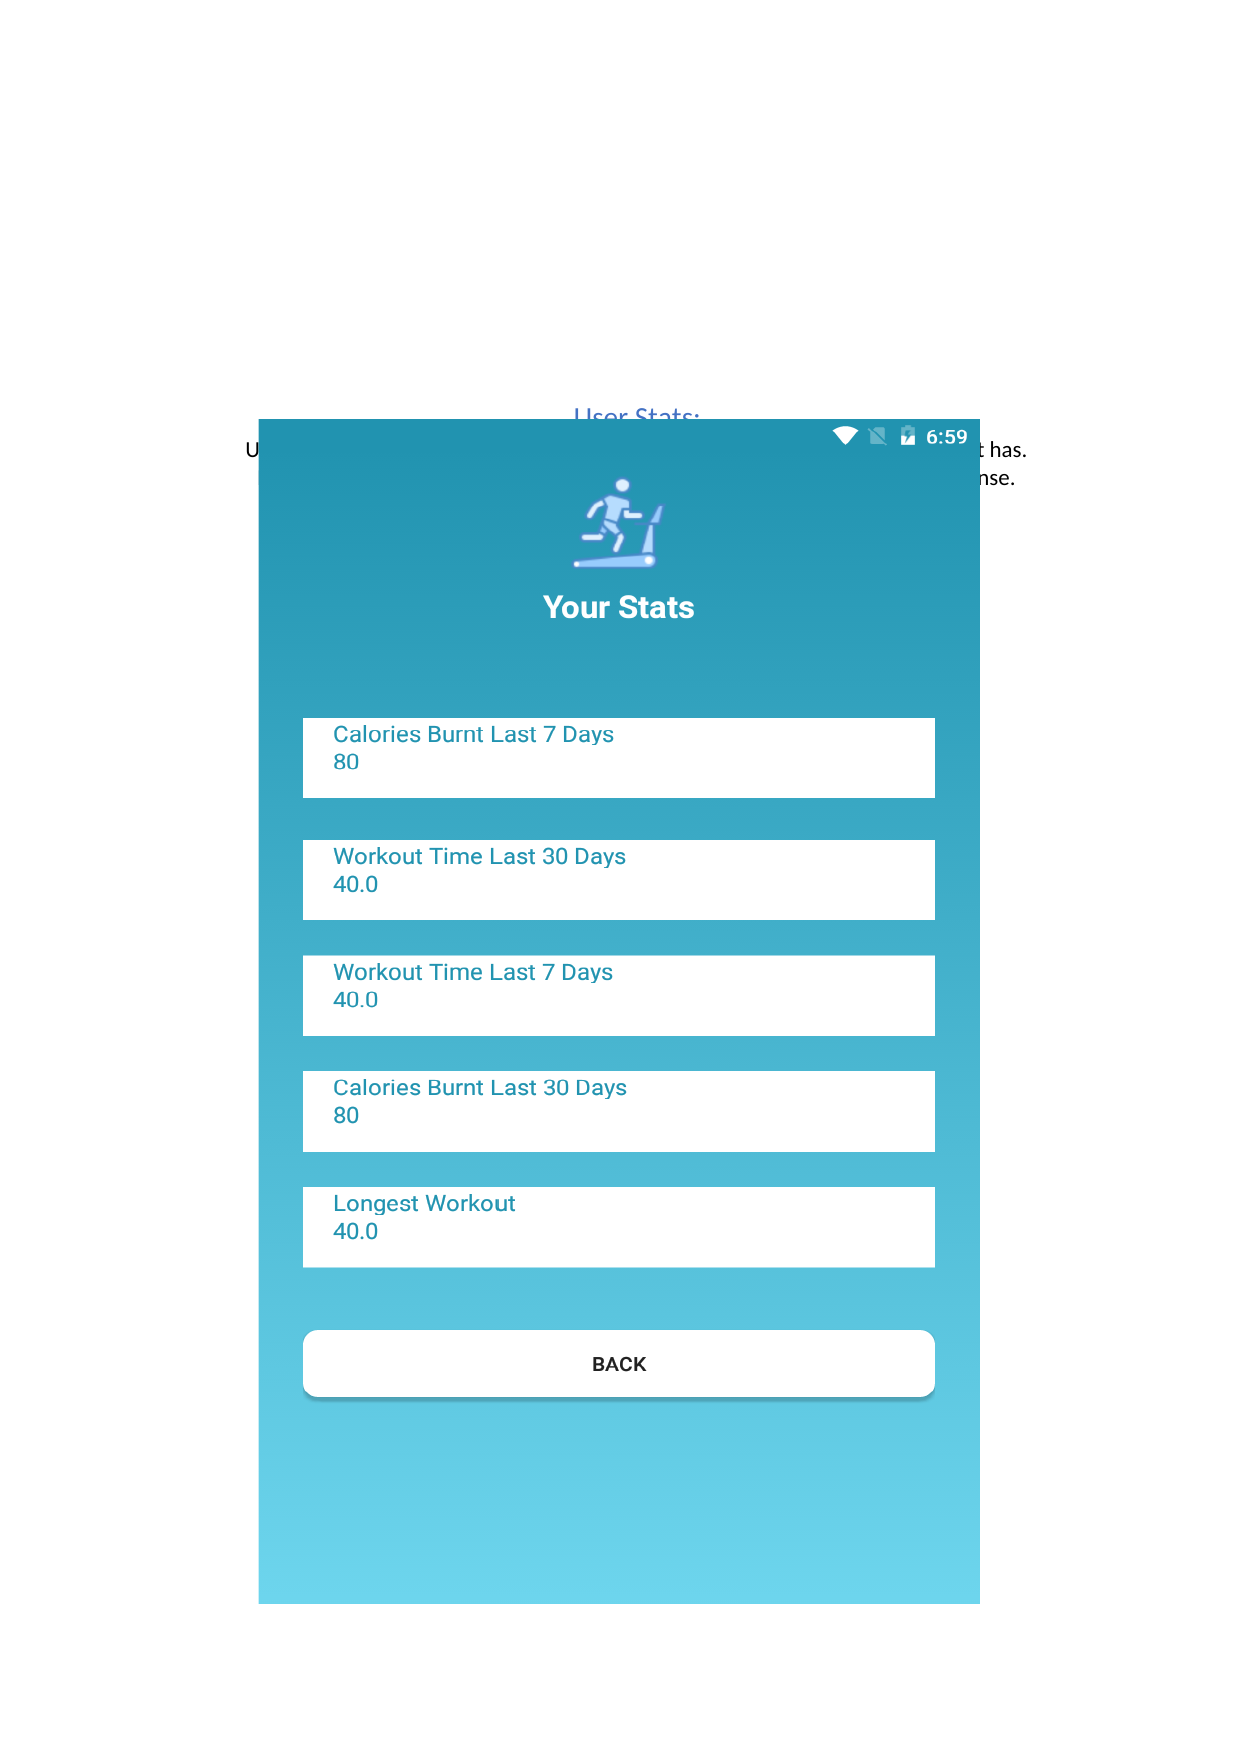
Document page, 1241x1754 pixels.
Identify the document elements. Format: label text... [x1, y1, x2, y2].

picture [258, 419, 980, 1604]
